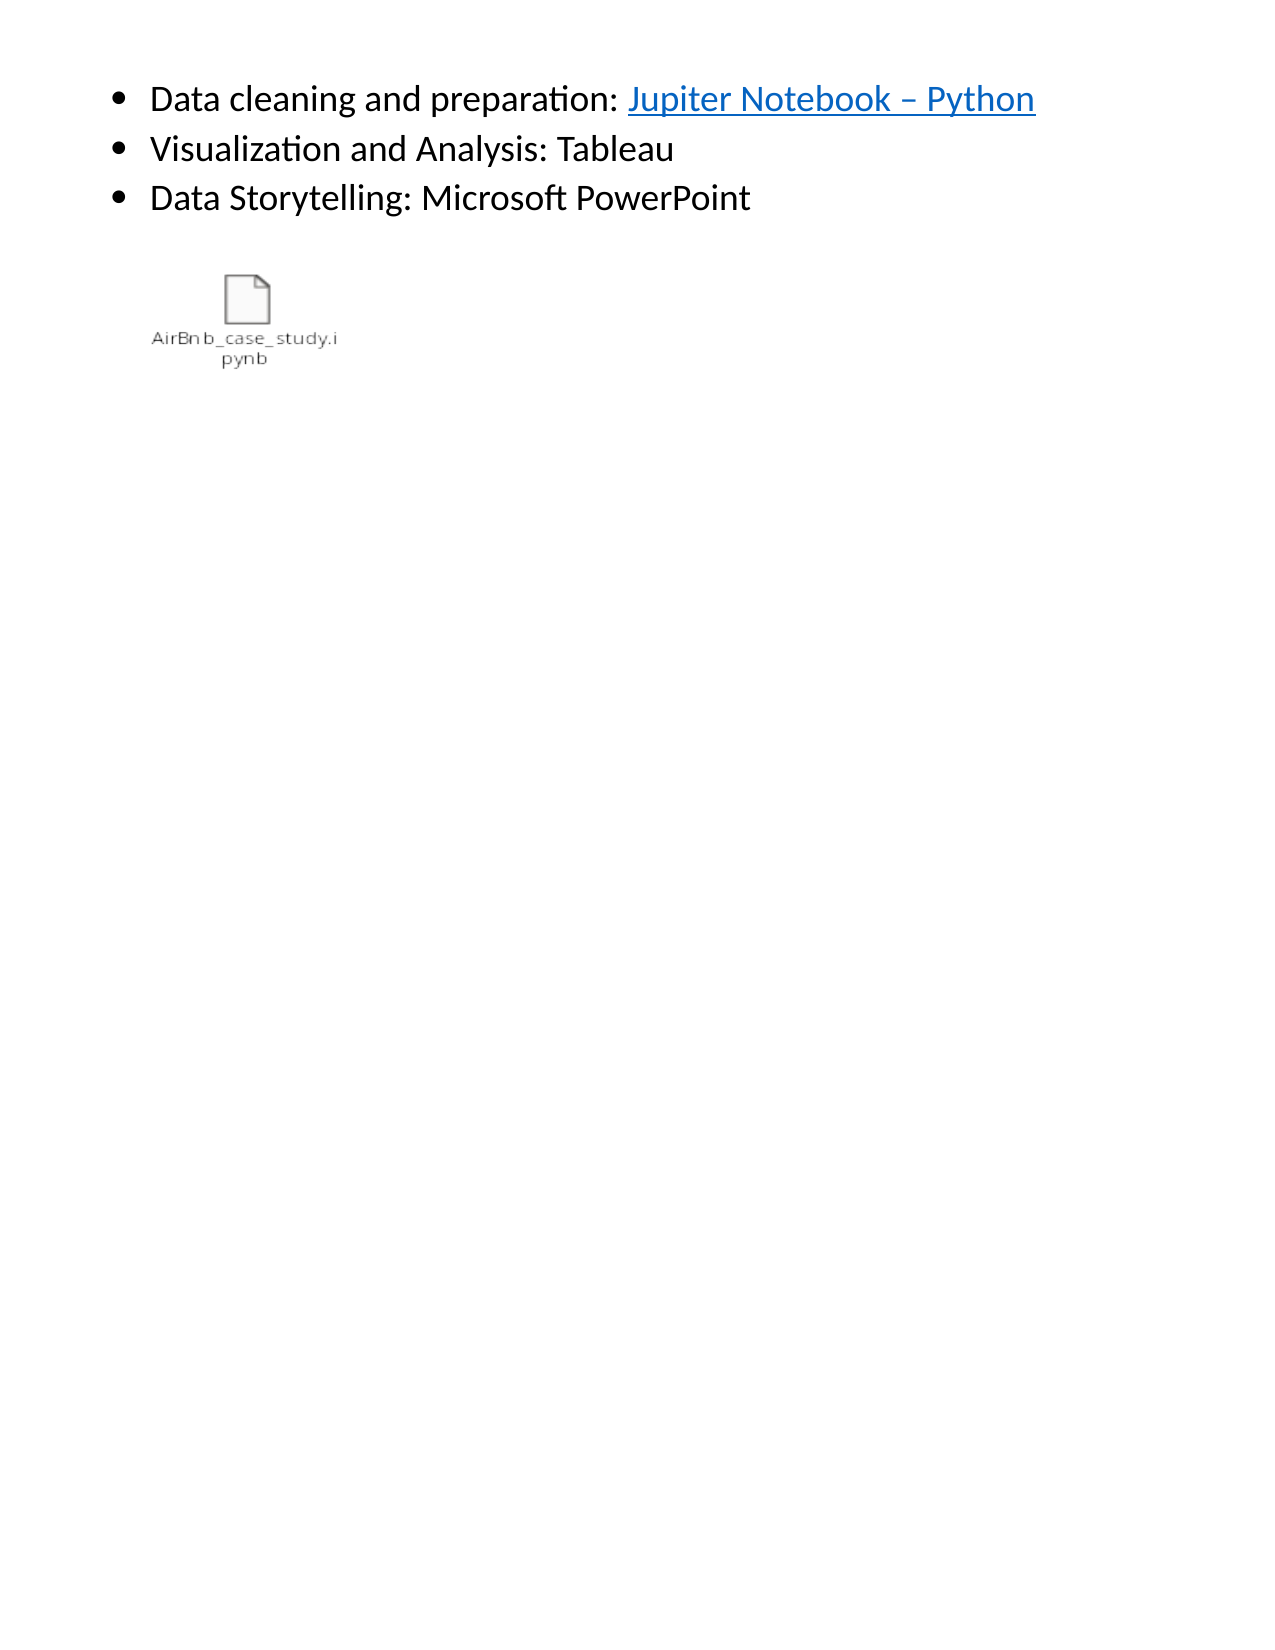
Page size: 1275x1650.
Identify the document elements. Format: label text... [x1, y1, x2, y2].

list Data cleaning and preparation: Jupiter Notebook – Python [112, 75, 1200, 121]
list Data Storytelling: Microsoft PowerPoint [112, 174, 1200, 220]
list Visualization and Analysis: Tableau [112, 124, 1200, 170]
